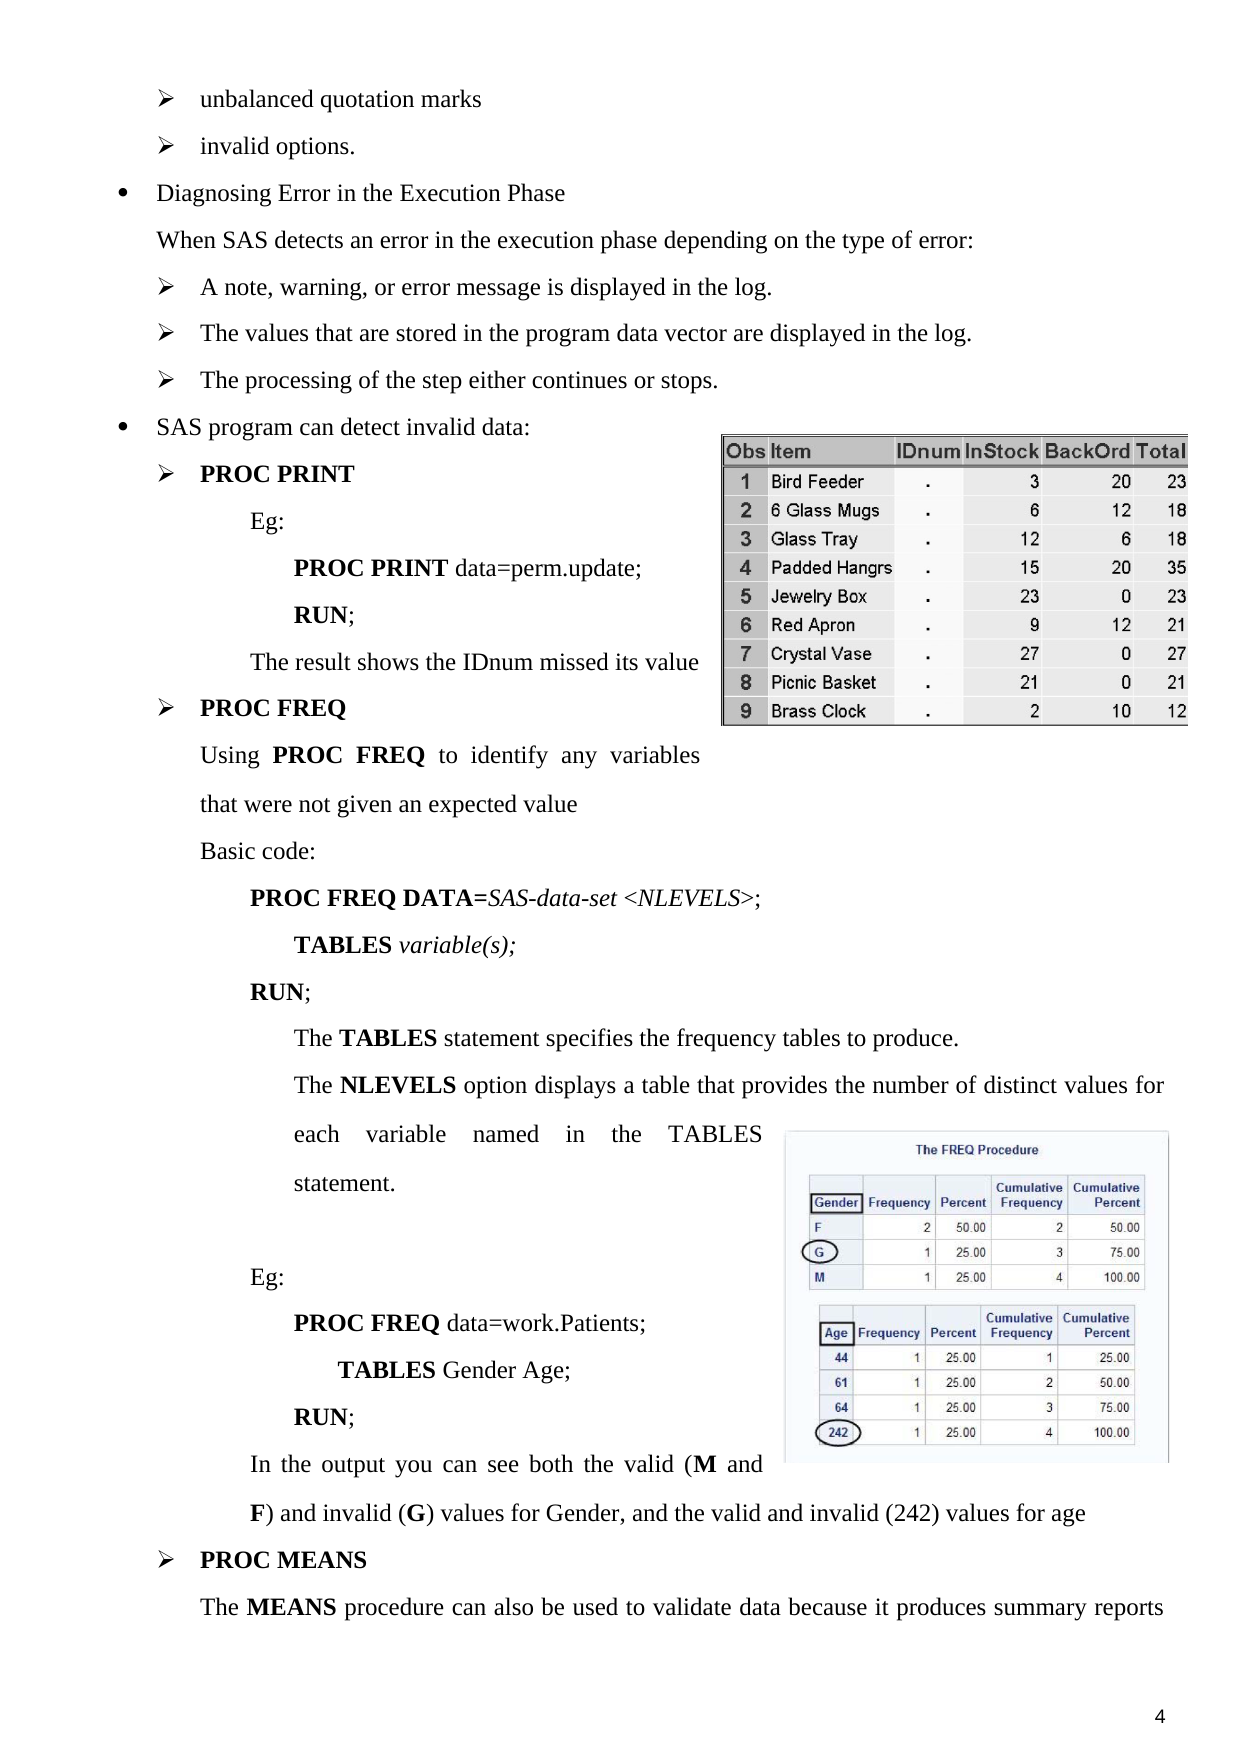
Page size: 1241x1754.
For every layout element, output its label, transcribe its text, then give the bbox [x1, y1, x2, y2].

list Basic code: [200, 834, 1165, 867]
list PROC FREQ [156, 692, 719, 724]
list When SAS detects an error in the execution phase depending on the type of error: [156, 223, 1165, 255]
text TABLES variable(s); [250, 928, 1165, 960]
text PROC FREQ data=work.Patients; [250, 1307, 781, 1339]
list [200, 1590, 1165, 1622]
text PROC FREQ DATA=SAS-data-set <NLEVELS>; [250, 881, 1165, 913]
text TABLES Gender Age; [294, 1353, 781, 1386]
list PROC PRINT data=perm.update; [287, 551, 719, 583]
list Using PROC FREQ to identify any variables that were not given an expected value [200, 738, 1165, 820]
text The TABLES statement specifies the frequency tables to produce. [250, 1022, 1165, 1054]
picture [781, 1125, 1169, 1463]
list The processing of the step either continues or stops. [156, 363, 1165, 396]
list SAS program can detect invalid data: [119, 410, 1165, 443]
list unbalanced quotation marks [156, 82, 1165, 115]
text The NLEVELS option displays a table that provides the number of distinct values for each variable named in the TABLES statement. [294, 1068, 1165, 1198]
list Diagnosing Error in the Execution Phase [119, 176, 1165, 208]
list PROC PRINT [156, 457, 719, 490]
text RUN; [206, 975, 1165, 1007]
list Eg: [244, 504, 719, 537]
text RUN; [75, 1400, 781, 1433]
text In the output you can see both the valid (M and F) and invalid (G) values for Gender, and the valid and invalid (242) values for age [250, 1447, 1165, 1528]
list PROC MEANS [156, 1543, 1165, 1575]
list RUN; [275, 598, 719, 630]
list invalid options. [156, 129, 1165, 162]
picture [719, 431, 1188, 726]
text The result shows the IDnum missed its value [75, 645, 719, 677]
list A note, warning, or error message is displayed in the log. [156, 270, 1165, 302]
text Eg: [206, 1260, 781, 1292]
list The values that are stored in the program data vector are displayed in the log. [156, 317, 1165, 349]
